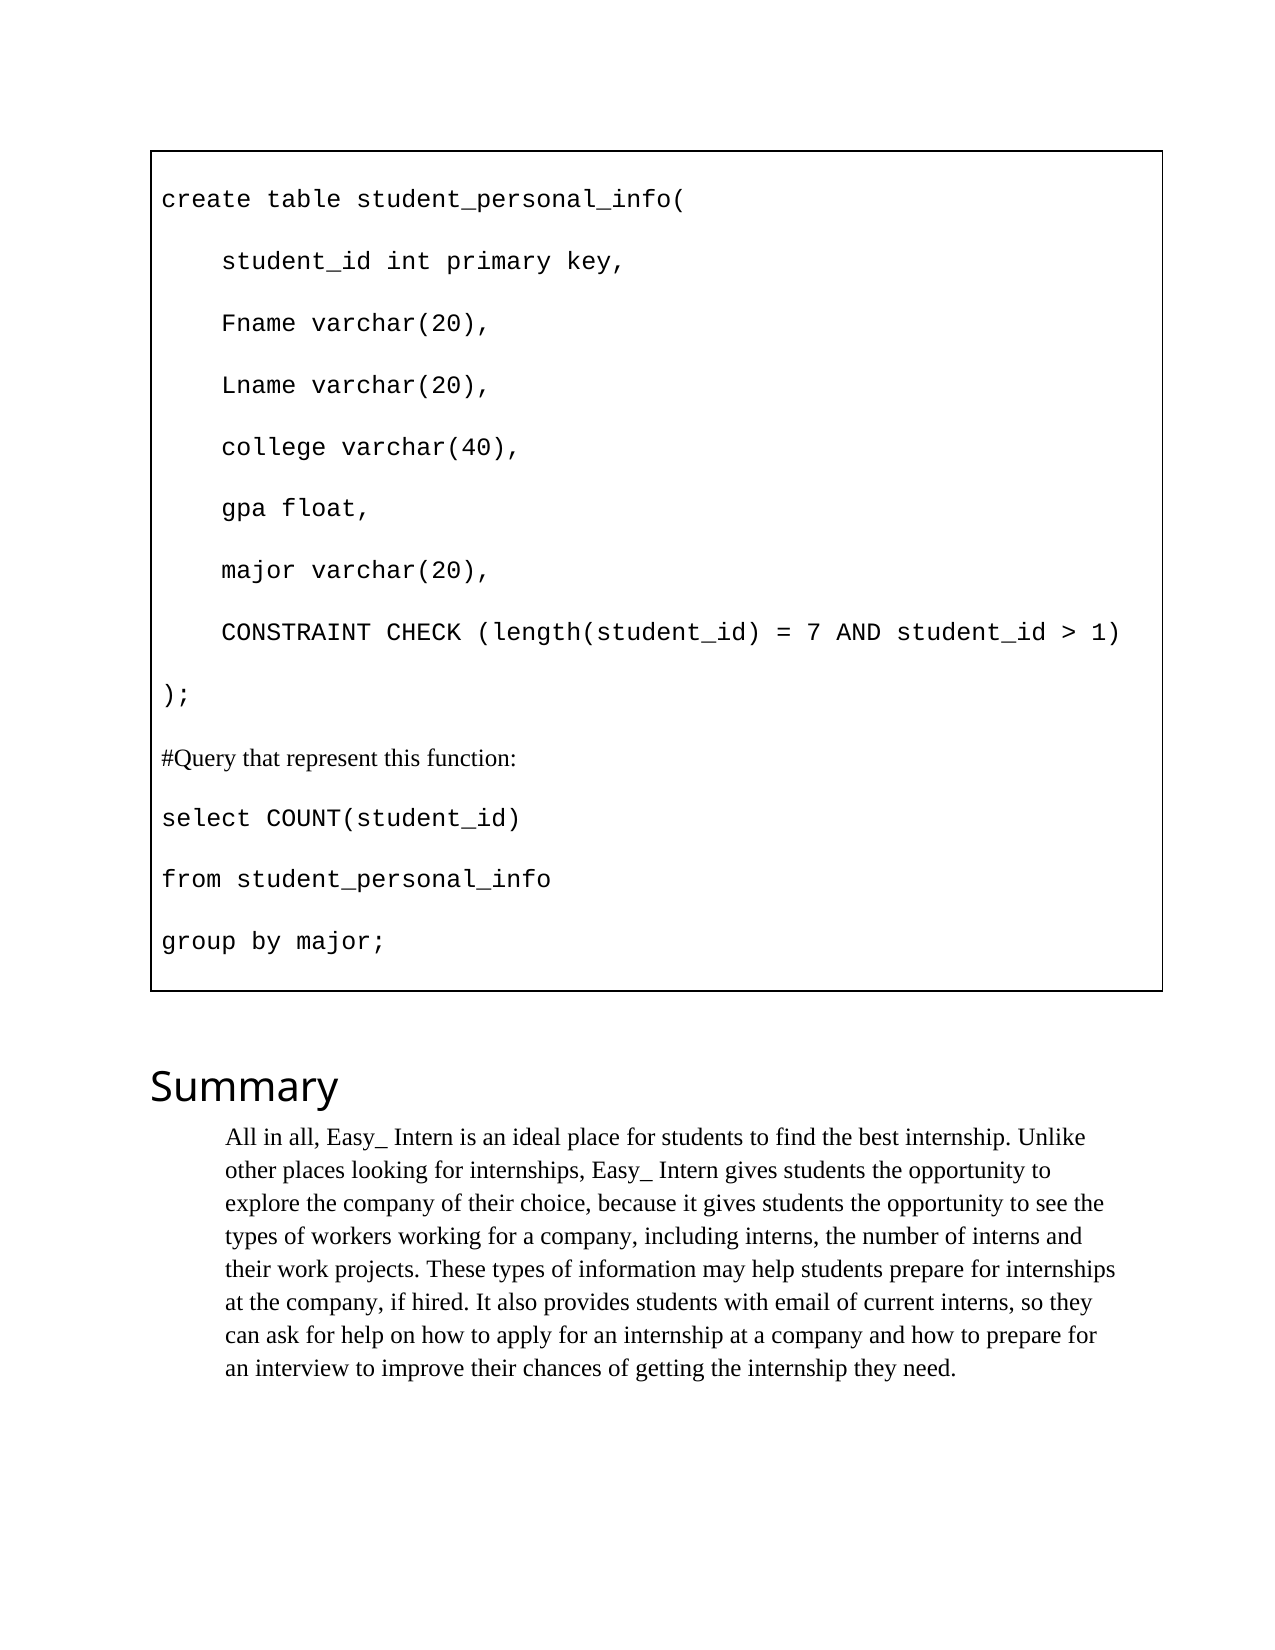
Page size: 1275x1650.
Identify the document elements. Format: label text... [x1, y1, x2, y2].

text Summary [150, 992, 1125, 1113]
text All in all, Easy_ Intern is an ideal place for students to find the best internship. Unlike other places looking for internships, Easy_ Intern gives students the opportunity to explore the company of their choice, because it gives students the opportunity to see the types of workers working for a company, including interns, the number of interns and their work projects. These types of information may help students prepare for internships at the company, if hired. It also provides students with email of current interns, so they can ask for help on how to apply for an internship at a company and how to prepare for an interview to improve their chances of getting the internship they need. [225, 1122, 1125, 1382]
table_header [152, 152, 1162, 990]
